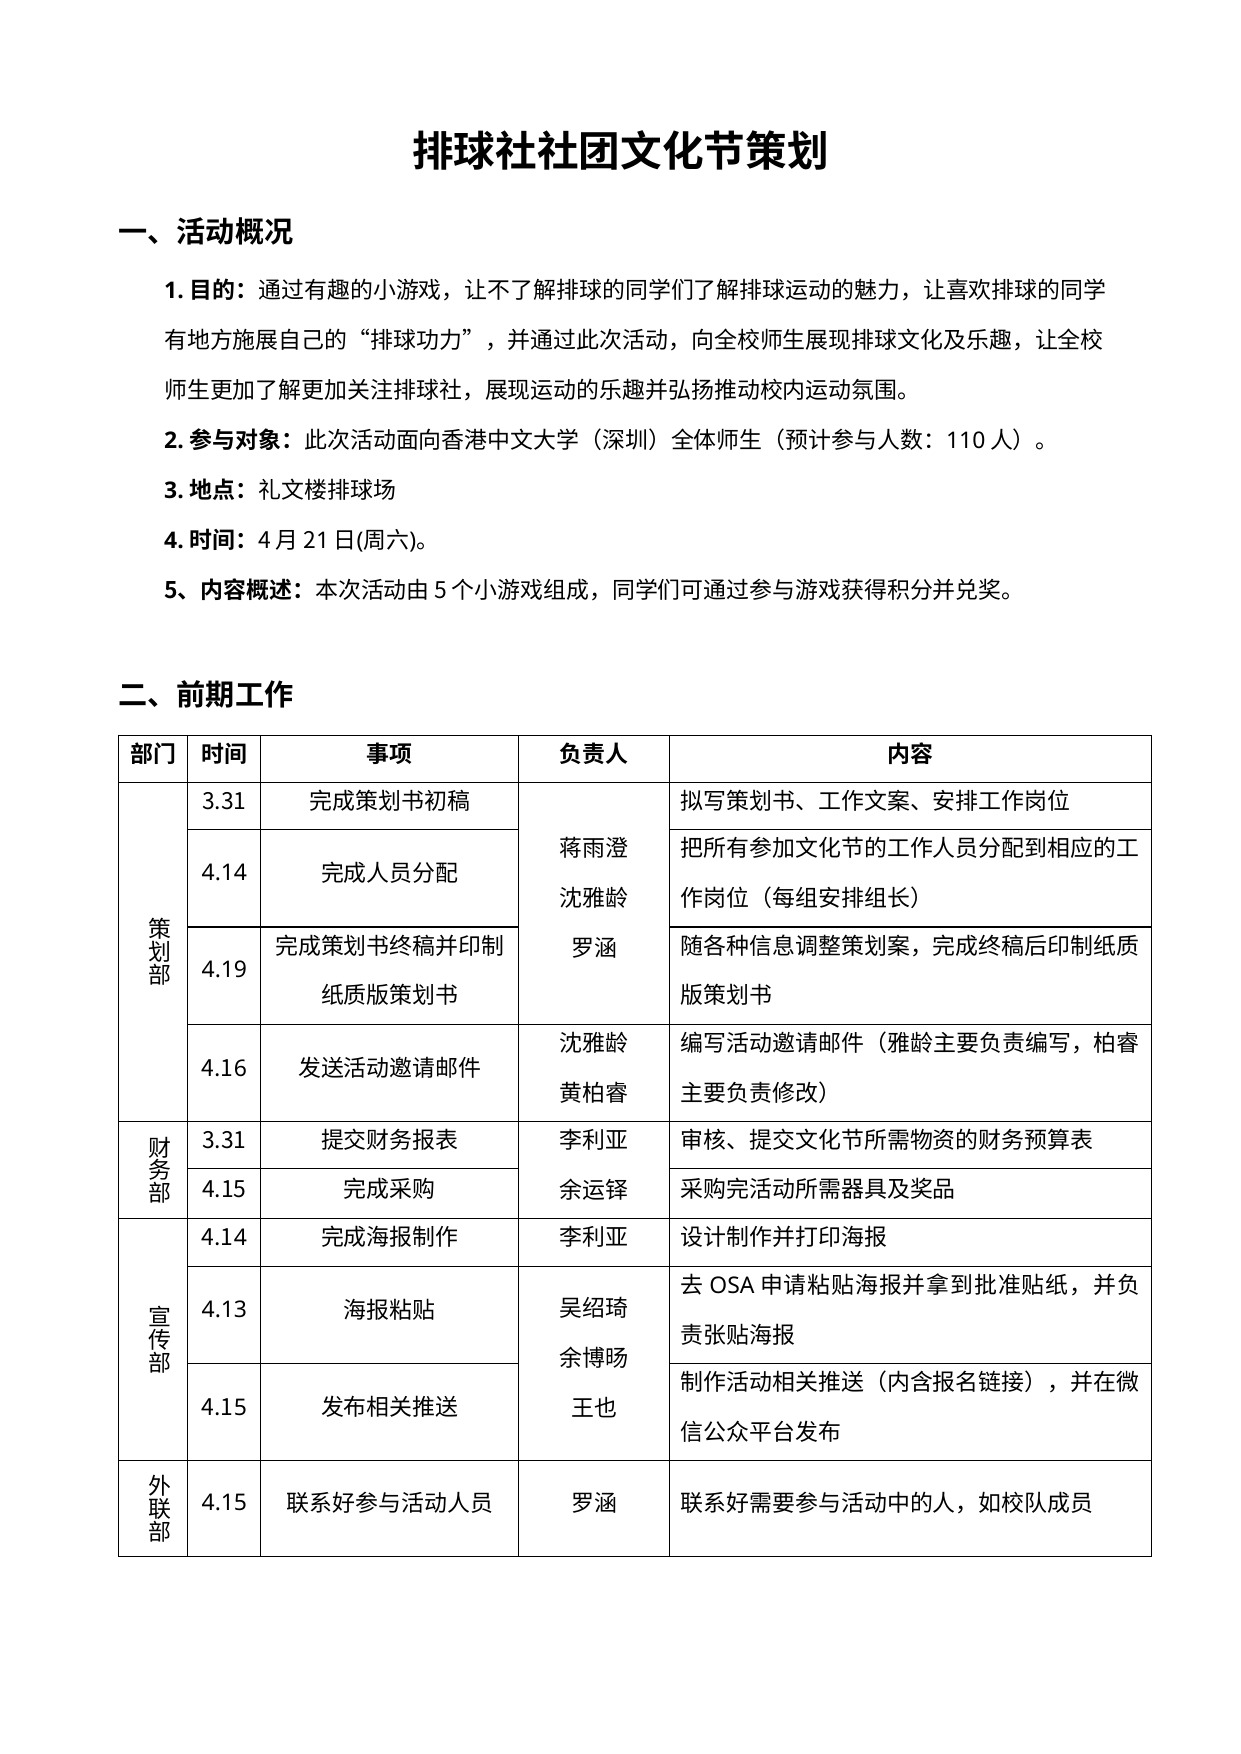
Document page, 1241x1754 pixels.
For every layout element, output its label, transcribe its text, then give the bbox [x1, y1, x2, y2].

table_header 事项 [261, 736, 518, 782]
table_cell 海报粘贴 [261, 1267, 518, 1363]
table_cell 完成海报制作 [261, 1219, 518, 1266]
table_cell 去OSA申请粘贴海报并拿到批准贴纸，并负责张贴海报 [670, 1267, 1151, 1363]
table_cell 完成策划书初稿 [261, 783, 518, 829]
table_cell 采购完活动所需器具及奖品 [670, 1169, 1151, 1218]
table_cell 3.31 [188, 783, 260, 829]
table_cell 完成采购 [261, 1169, 518, 1218]
table_cell 4.15 [188, 1364, 260, 1460]
table_cell 审核、提交文化节所需物资的财务预算表 [670, 1122, 1151, 1168]
table_cell 罗涵 [519, 1461, 669, 1556]
text 2. 参与对象：此次活动面向香港中文大学（深圳）全体师生（预计参与人数：110人）。 [164, 421, 1122, 455]
table_cell 拟写策划书、工作文案、安排工作岗位 [670, 783, 1151, 829]
text 排球社社团文化节策划 [118, 118, 1122, 178]
table_cell 李利亚 [519, 1219, 669, 1266]
text 4. 时间：4月21日(周六)。 [164, 521, 1122, 555]
table_cell 编写活动邀请邮件（雅龄主要负责编写，柏睿主要负责修改） [670, 1025, 1151, 1121]
table_cell 沈雅龄 黄柏睿 [519, 1025, 669, 1121]
table_header 内容 [670, 736, 1151, 782]
table_cell 4.16 [188, 1025, 260, 1121]
table_cell 4.14 [188, 830, 260, 926]
table_cell 4.15 [188, 1461, 260, 1556]
text 二、前期工作 [118, 671, 1122, 713]
table_header 负责人 [519, 736, 669, 782]
text 一、活动概况 [118, 208, 1122, 251]
table_header 时间 [188, 736, 260, 782]
table_cell 4.19 [188, 928, 260, 1024]
text 3. 地点：礼文楼排球场 [164, 471, 1122, 505]
table_cell 策划部 [119, 783, 187, 1121]
table_cell 外联部 [119, 1461, 187, 1556]
table_cell 随各种信息调整策划案，完成终稿后印制纸质版策划书 [670, 928, 1151, 1024]
text 1. 目的：通过有趣的小游戏，让不了解排球的同学们了解排球运动的魅力，让喜欢排球的同学有地方施展自己的“排球功力”，并通过此次活动，向全校师生展现排球文化及乐趣，让全校师生更加了解更加关注排球社，展现运动的乐趣并弘扬推动校内运动氛围。 [164, 272, 1122, 405]
table_cell 完成人员分配 [261, 830, 518, 926]
table_cell 完成策划书终稿并印制纸质版策划书 [261, 928, 518, 1024]
table_cell 设计制作并打印海报 [670, 1219, 1151, 1266]
table_header 部门 [119, 736, 187, 782]
table_cell 李利亚 余运铎 [519, 1122, 669, 1218]
table_cell 财务部 [119, 1122, 187, 1218]
table_cell 4.13 [188, 1267, 260, 1363]
table_cell 4.15 [188, 1169, 260, 1218]
table_cell 制作活动相关推送（内含报名链接），并在微信公众平台发布 [670, 1364, 1151, 1460]
table_cell 联系好参与活动人员 [261, 1461, 518, 1556]
table_cell 发布相关推送 [261, 1364, 518, 1460]
table_cell 把所有参加文化节的工作人员分配到相应的工作岗位（每组安排组长） [670, 830, 1151, 926]
text 5、内容概述：本次活动由5个小游戏组成，同学们可通过参与游戏获得积分并兑奖。 [164, 571, 1122, 605]
table_cell 发送活动邀请邮件 [261, 1025, 518, 1121]
table_cell 4.14 [188, 1219, 260, 1266]
table_cell 宣传部 [119, 1219, 187, 1460]
table_cell 3.31 [188, 1122, 260, 1168]
table_cell 蒋雨澄 沈雅龄 罗涵 [519, 783, 669, 1024]
table_cell 联系好需要参与活动中的人，如校队成员 [670, 1461, 1151, 1556]
table_cell 提交财务报表 [261, 1122, 518, 1168]
table_cell 吴绍琦 余博旸 王也 [519, 1267, 669, 1460]
